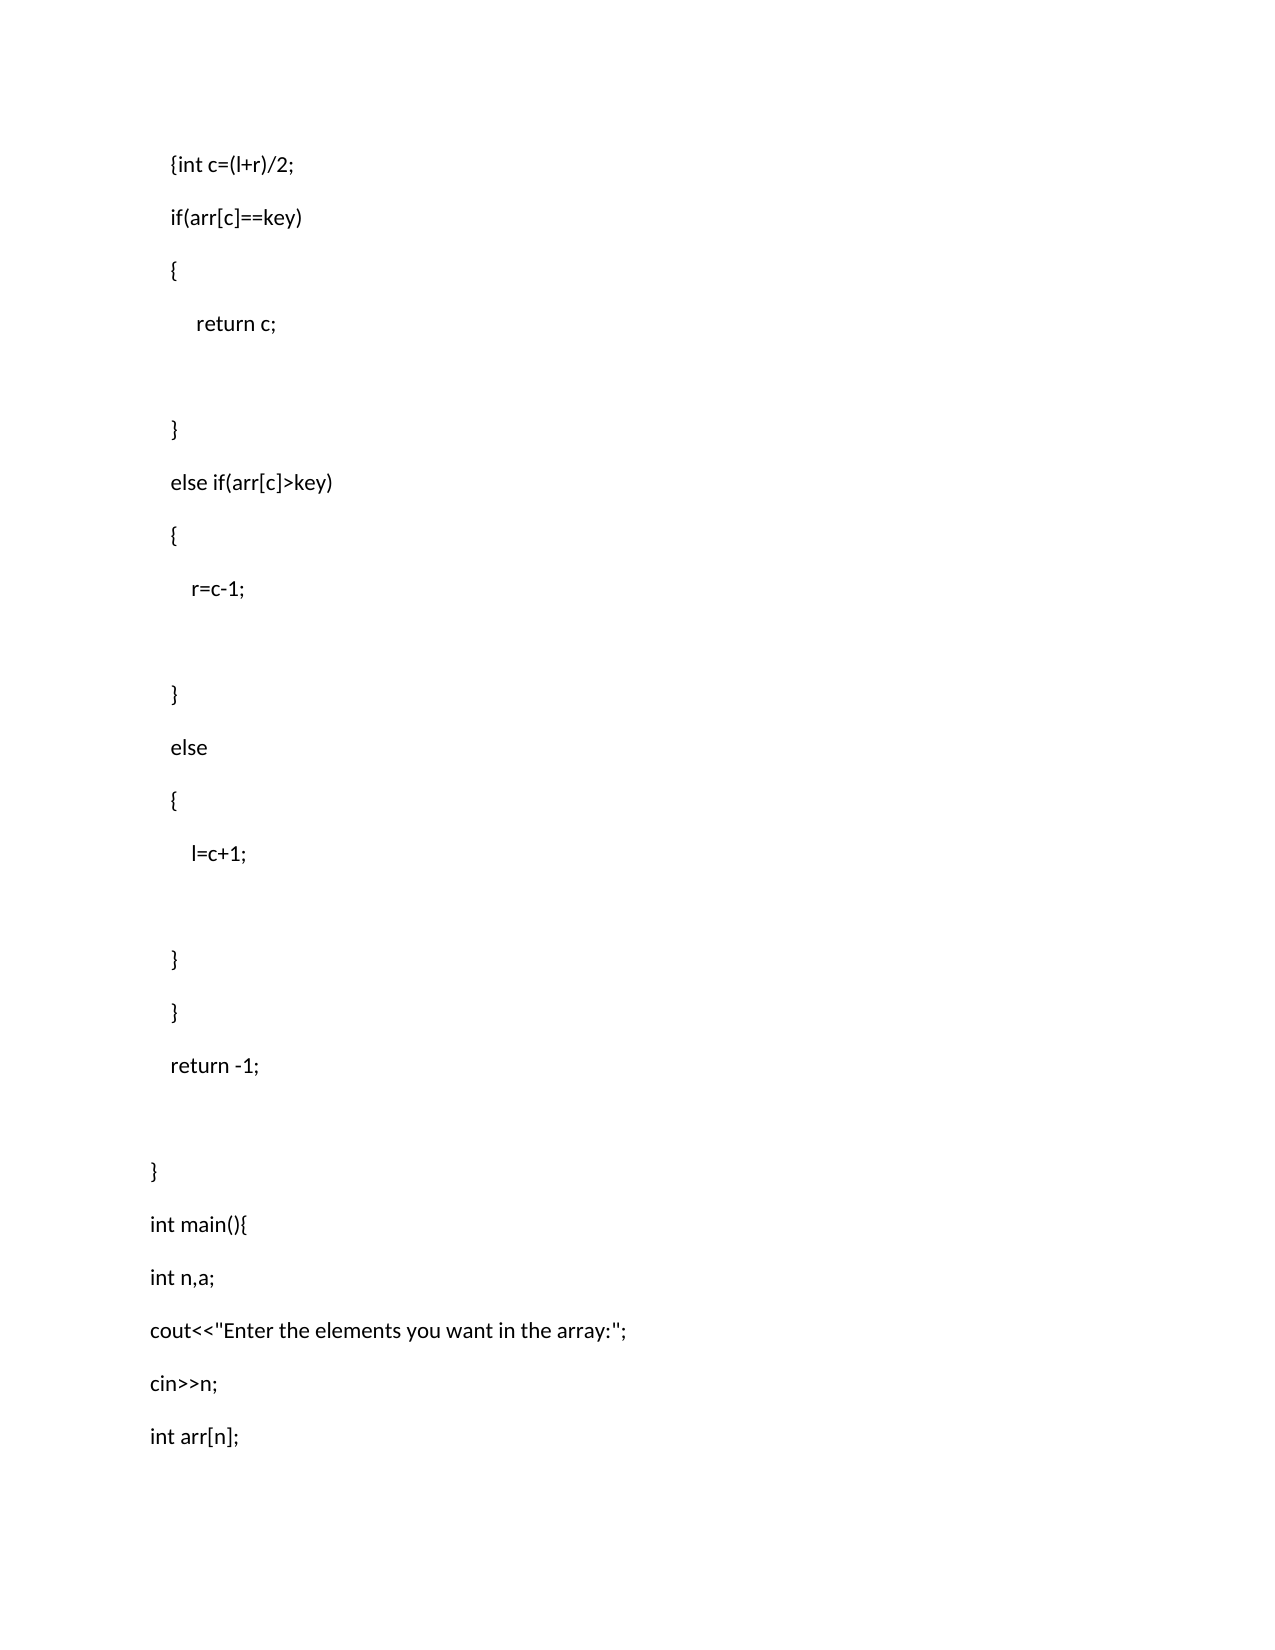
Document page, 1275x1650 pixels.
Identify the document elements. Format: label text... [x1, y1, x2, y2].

text } [150, 415, 1125, 443]
text return c; [150, 309, 1125, 337]
text l=c+1; [150, 839, 1125, 867]
text return -1; [150, 1051, 1125, 1079]
text r=c-1; [150, 574, 1125, 602]
text cin>>n; [150, 1369, 1125, 1397]
text } [150, 998, 1125, 1026]
text cout<<"Enter the elements you want in the array:"; [150, 1316, 1125, 1344]
text int arr[n]; [150, 1422, 1125, 1451]
text if(arr[c]==key) [150, 203, 1125, 231]
text {int c=(l+r)/2; [150, 150, 1125, 178]
text { [150, 786, 1125, 814]
text } [150, 1157, 1125, 1185]
text } [150, 680, 1125, 708]
text { [150, 521, 1125, 549]
text } [150, 945, 1125, 973]
text int n,a; [150, 1263, 1125, 1291]
text int main(){ [150, 1210, 1125, 1238]
text else if(arr[c]>key) [150, 468, 1125, 496]
text { [150, 256, 1125, 284]
text else [150, 733, 1125, 761]
